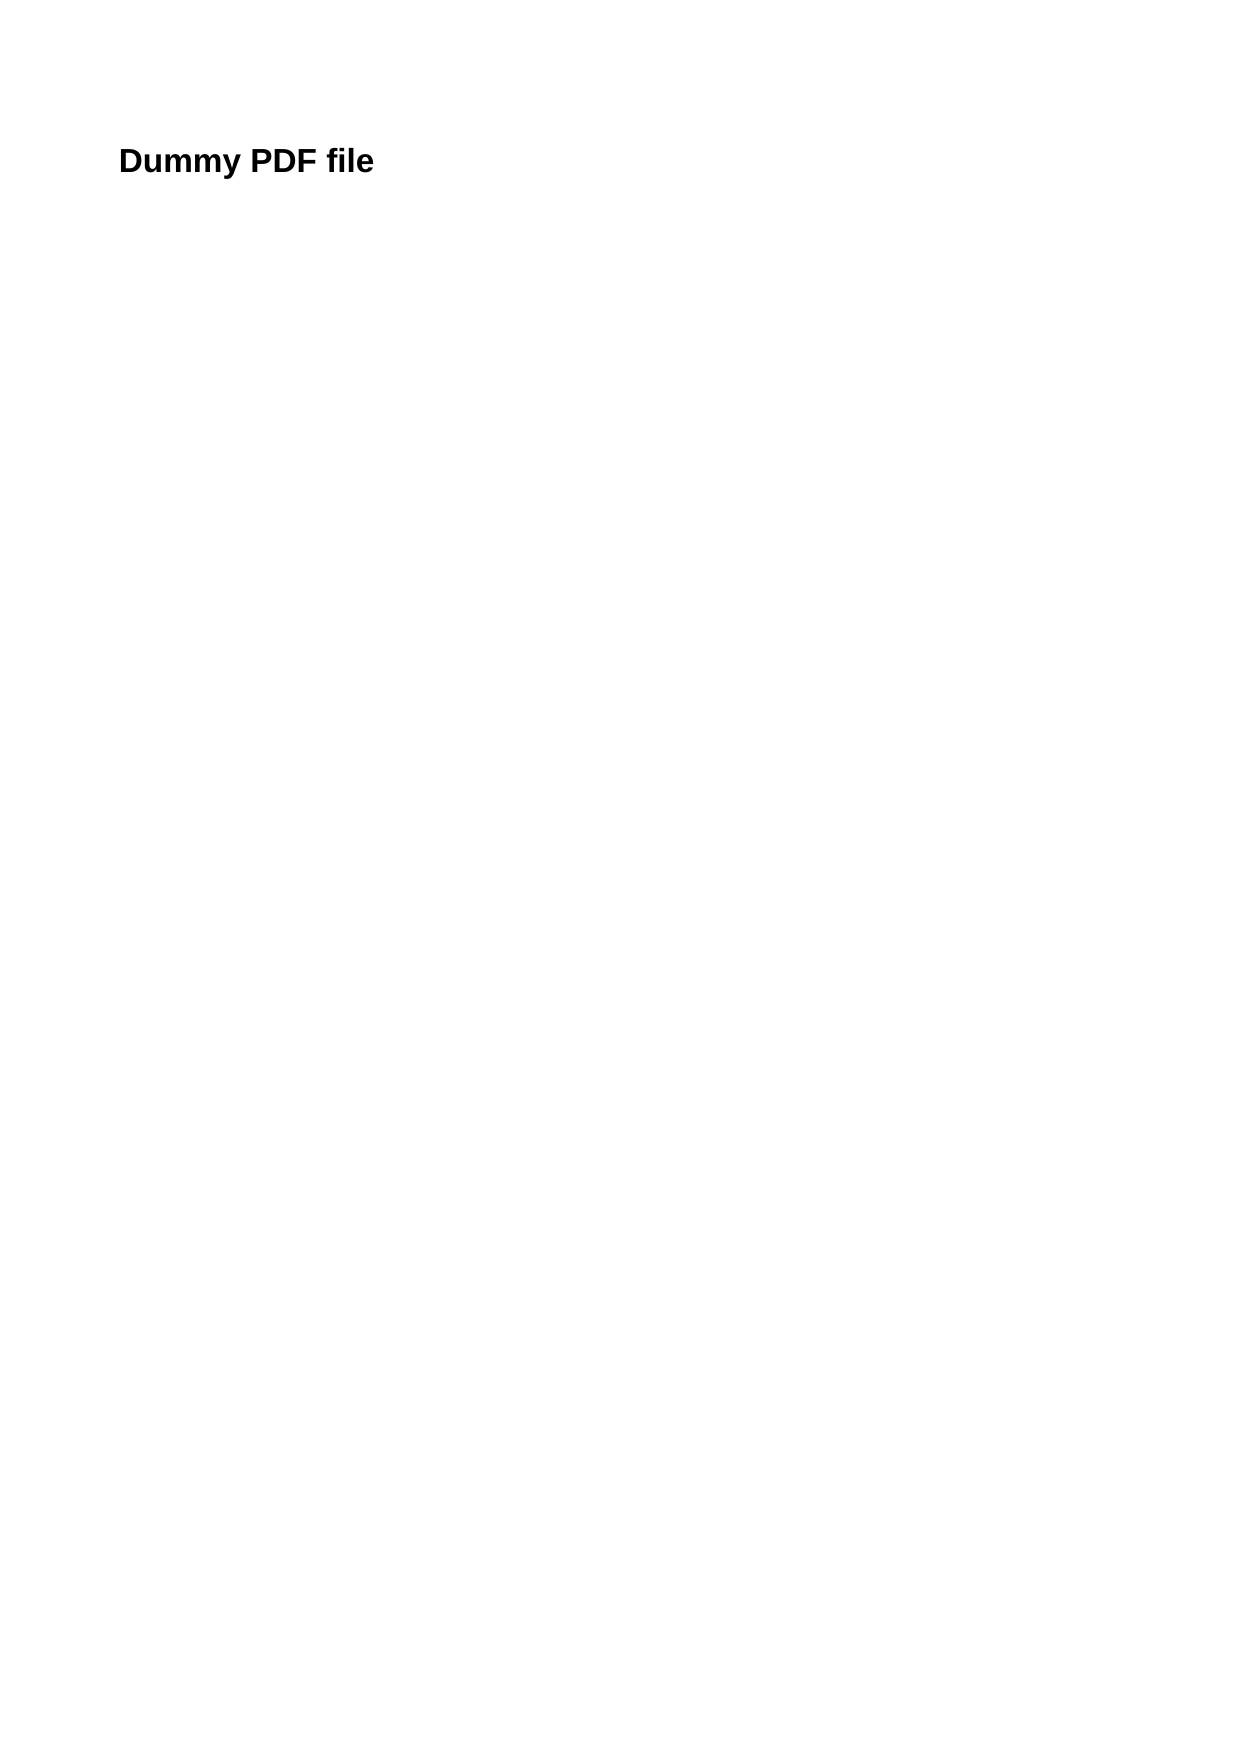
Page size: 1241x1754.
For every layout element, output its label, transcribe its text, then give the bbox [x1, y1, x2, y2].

text Dummy PDF file [119, 141, 1090, 179]
